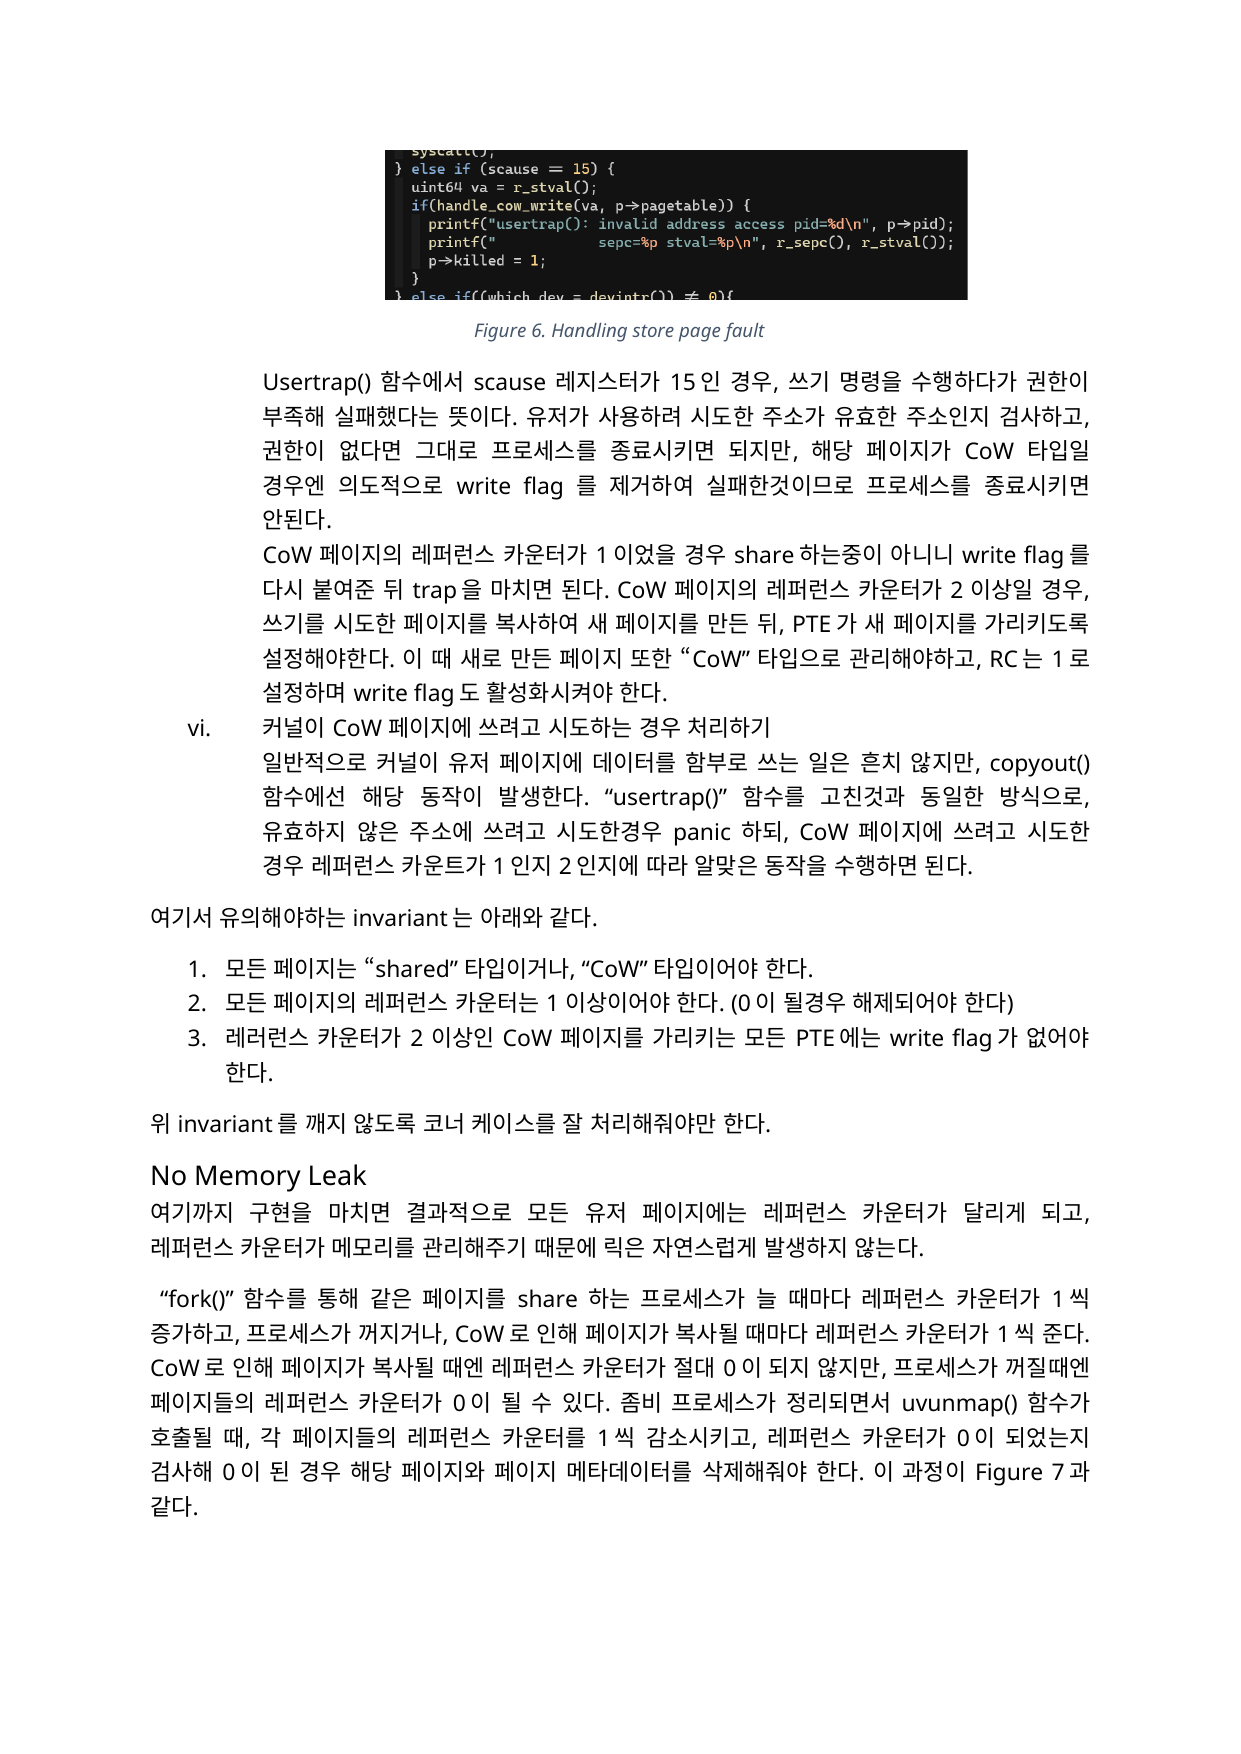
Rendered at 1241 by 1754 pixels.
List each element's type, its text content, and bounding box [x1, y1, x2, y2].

list 레러런스 카운터가 2 이상인 CoW 페이지를 가리키는 모든 PTE에는 write flag가 없어야 한다. [187, 1020, 1090, 1088]
text 위 invariant를 깨지 않도록 코너 케이스를 잘 처리해줘야만 한다. [150, 1106, 1090, 1139]
text 여기서 유의해야하는 invariant는 아래와 같다. [150, 899, 1090, 933]
list CoW 페이지의 레퍼런스 카운터가 1이었을 경우 share하는중이 아니니 write flag를 다시 붙여준 뒤 trap을 마치면 된다. CoW 페이지의 레퍼런스 카운터가 2 이상일 경우, 쓰기를 시도한 페이지를 복사하여 새 페이지를 만든 뒤, PTE가 새 페이지를 가리키도록 설정해야한다. 이 때 새로 만든 페이지 또한 “CoW” 타입으로 관리해야하고, RC는 1로 설정하며 write flag도 활성화시켜야 한다. [262, 537, 1090, 708]
list 커널이 CoW 페이지에 쓰려고 시도하는 경우 처리하기 [187, 710, 1090, 743]
text 여기까지 구현을 마치면 결과적으로 모든 유저 페이지에는 레퍼런스 카운터가 달리게 되고, 레퍼런스 카운터가 메모리를 관리해주기 때문에 릭은 자연스럽게 발생하지 않는다. [150, 1195, 1090, 1263]
subtitle No Memory Leak [150, 1157, 1090, 1194]
list 모든 페이지의 레퍼런스 카운터는 1 이상이어야 한다. (0이 될경우 해제되어야 한다) [187, 985, 1090, 1018]
text “fork()” 함수를 통해 같은 페이지를 share 하는 프로세스가 늘 때마다 레퍼런스 카운터가 1씩 증가하고, 프로세스가 꺼지거나, CoW로 인해 페이지가 복사될 때마다 레퍼런스 카운터가 1씩 준다. CoW로 인해 페이지가 복사될 때엔 레퍼런스 카운터가 절대 0이 되지 않지만, 프로세스가 꺼질때엔 페이지들의 레퍼런스 카운터가 0이 될 수 있다. 좀비 프로세스가 정리되면서 uvunmap() 함수가 호출될 때, 각 페이지들의 레퍼런스 카운터를 1씩 감소시키고, 레퍼런스 카운터가 0이 되었는지 검사해 0이 된 경우 해당 페이지와 페이지 메타데이터를 삭제해줘야 한다. 이 과정이 Figure 7과 같다. [150, 1281, 1090, 1522]
list 모든 페이지는 “shared” 타입이거나, “CoW” 타입이어야 한다. [187, 951, 1090, 984]
list Usertrap() 함수에서 scause 레지스터가 15인 경우, 쓰기 명령을 수행하다가 권한이 부족해 실패했다는 뜻이다. 유저가 사용하려 시도한 주소가 유효한 주소인지 검사하고, 권한이 없다면 그대로 프로세스를 종료시키면 되지만, 해당 페이지가 CoW 타입일 경우엔 의도적으로 write flag 를 제거하여 실패한것이므로 프로세스를 종료시키면 안된다. [262, 364, 1090, 536]
picture [385, 150, 968, 300]
list 일반적으로 커널이 유저 페이지에 데이터를 함부로 쓰는 일은 흔치 않지만, copyout() 함수에선 해당 동작이 발생한다. “usertrap()” 함수를 고친것과 동일한 방식으로, 유효하지 않은 주소에 쓰려고 시도한경우 panic 하되, CoW 페이지에 쓰려고 시도한 경우 레퍼런스 카운트가 1인지 2인지에 따라 알맞은 동작을 수행하면 된다. [262, 744, 1090, 881]
